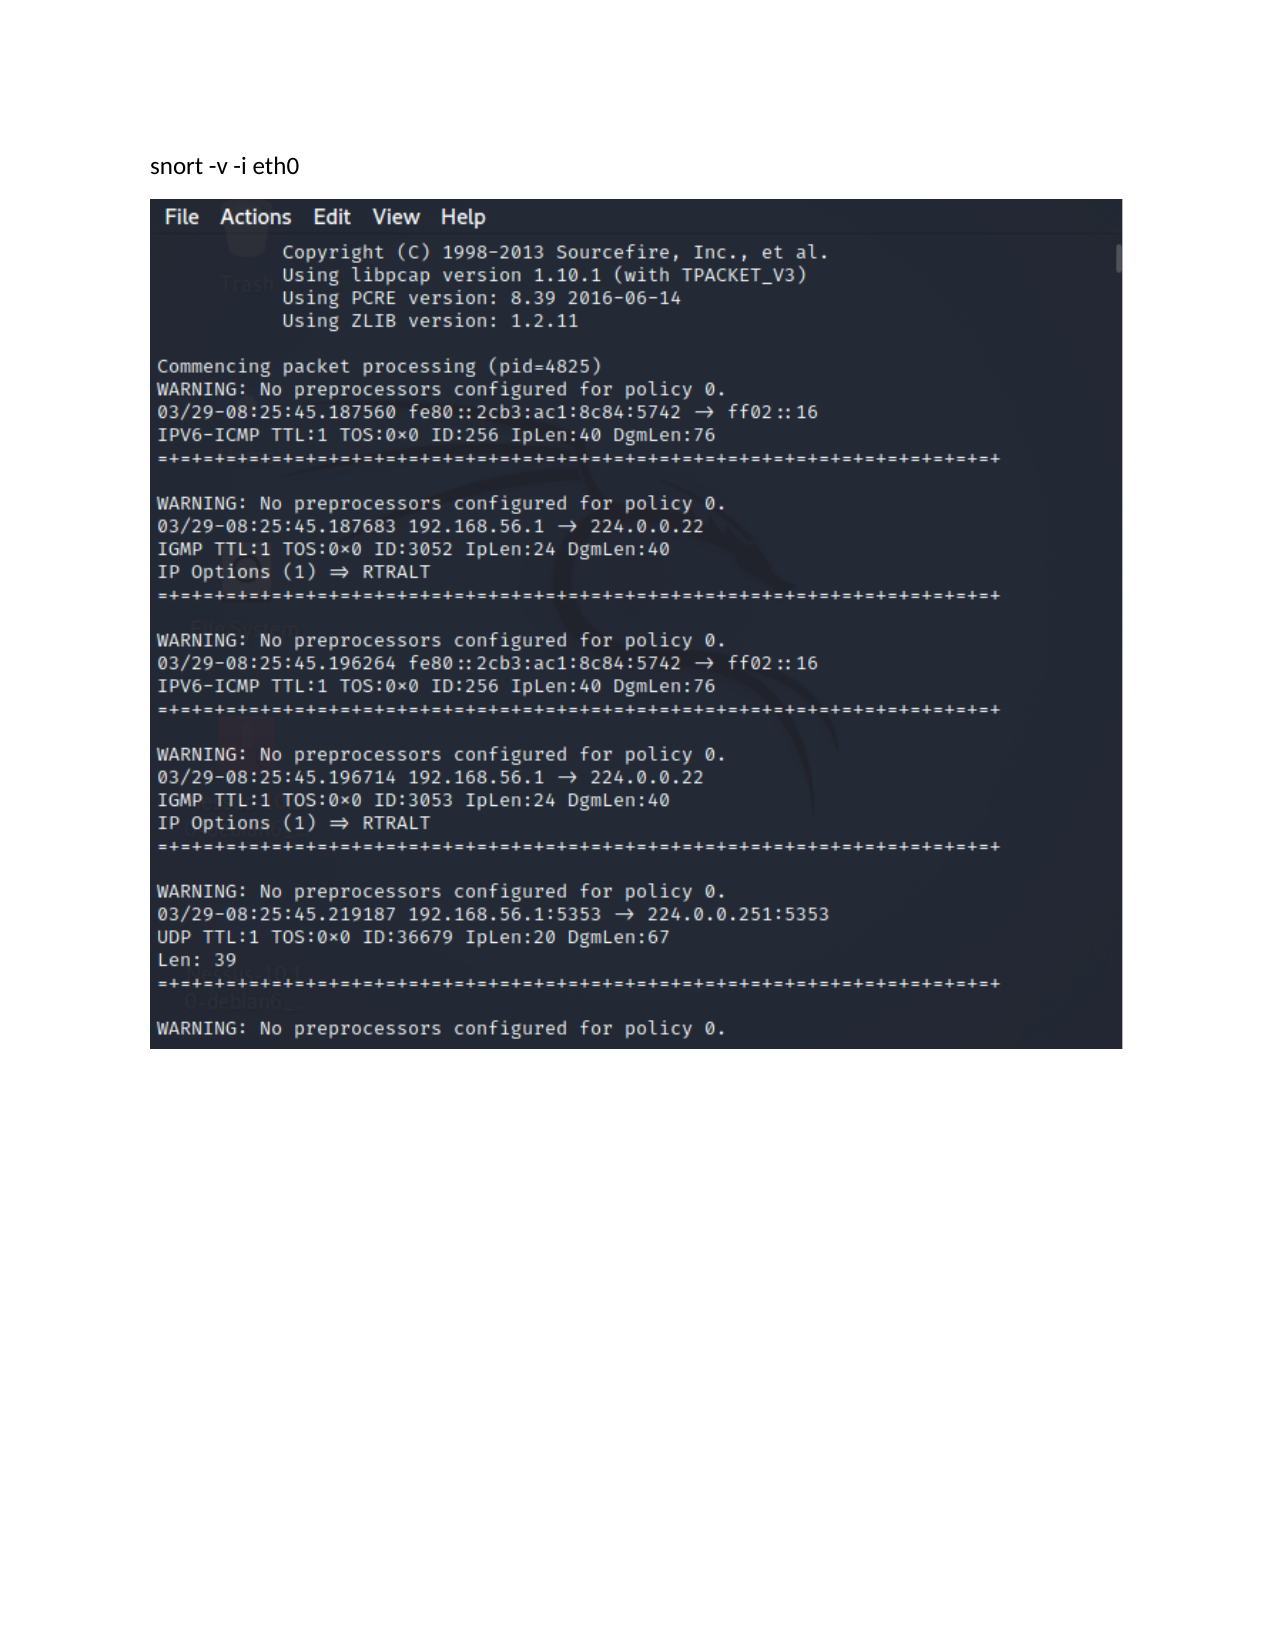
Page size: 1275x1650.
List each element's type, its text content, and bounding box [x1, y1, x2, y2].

text snort -v -i eth0 [150, 150, 1125, 181]
picture [150, 199, 1123, 1049]
